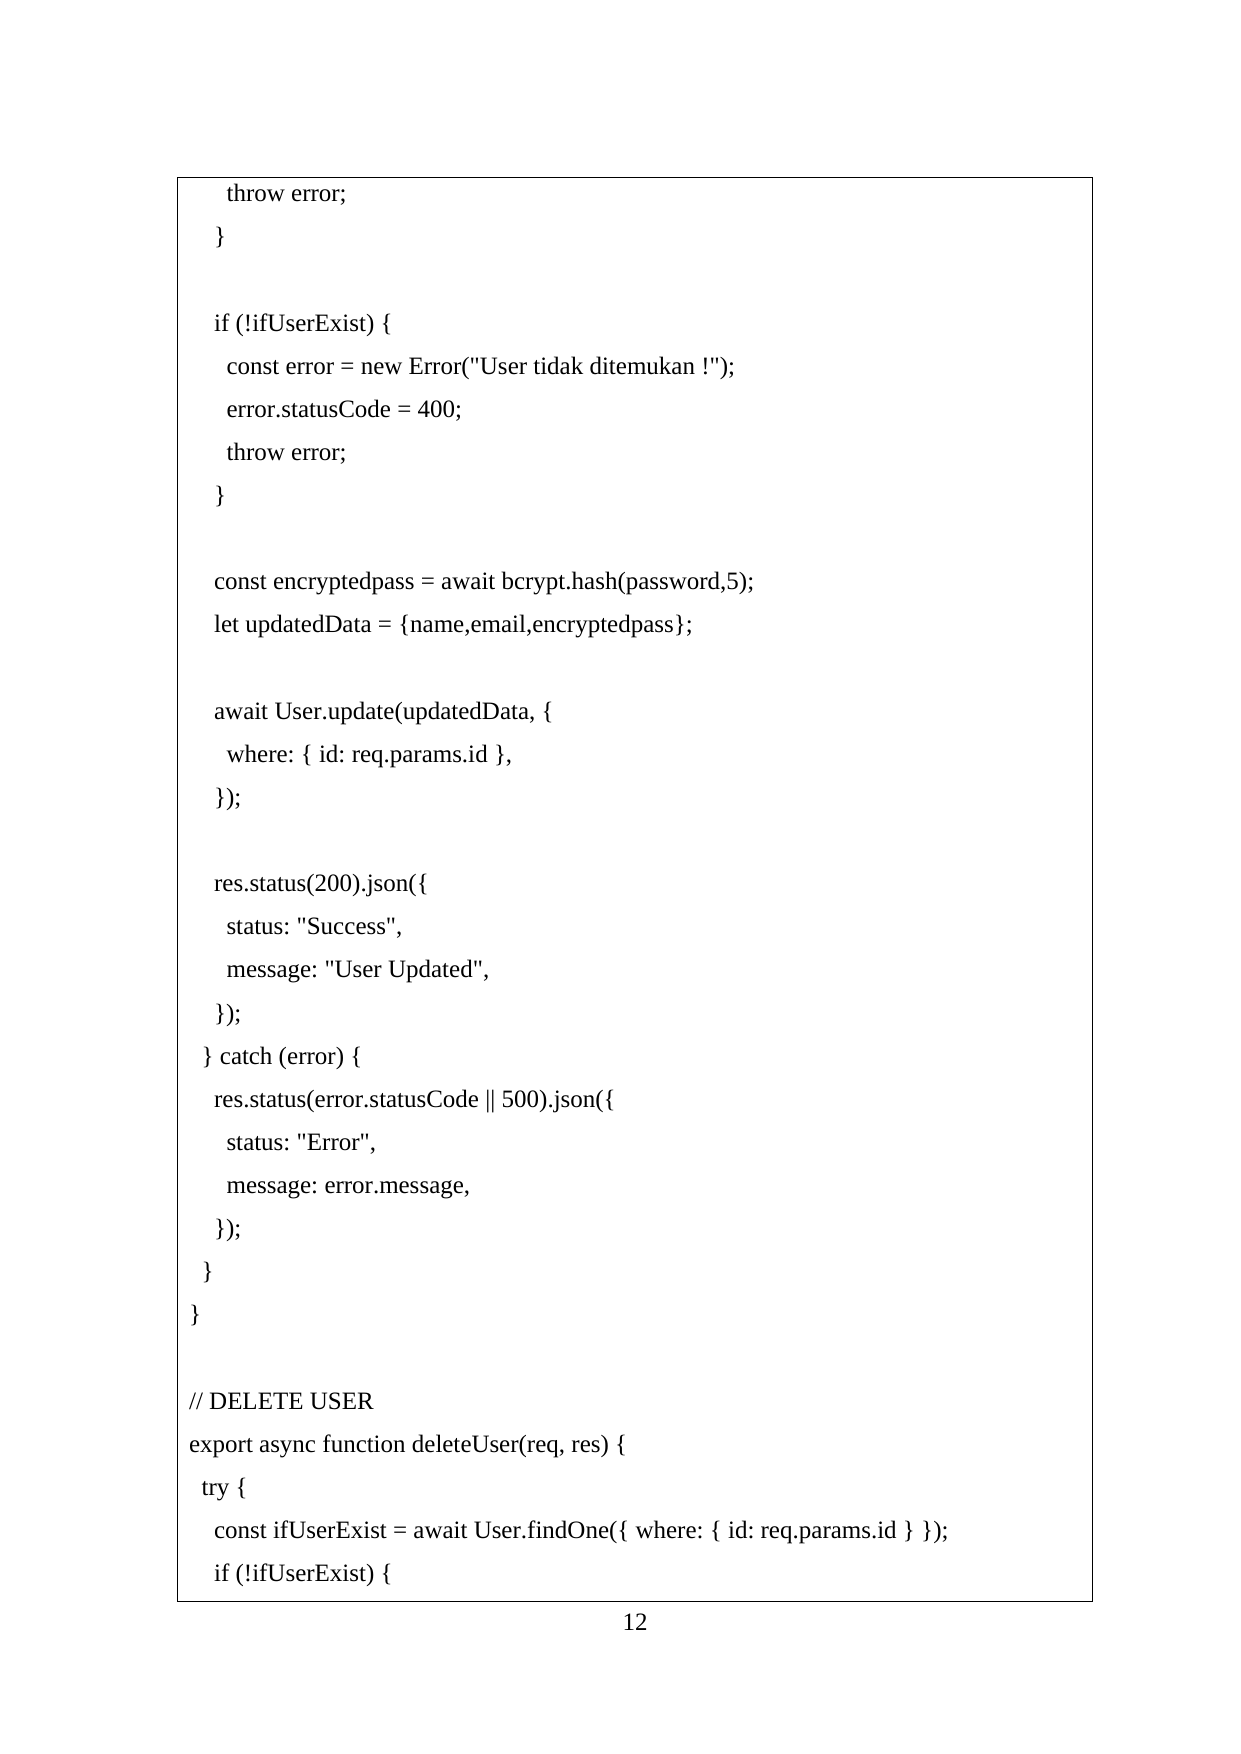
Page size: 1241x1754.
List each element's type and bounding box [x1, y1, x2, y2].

table_header [178, 178, 1092, 1601]
